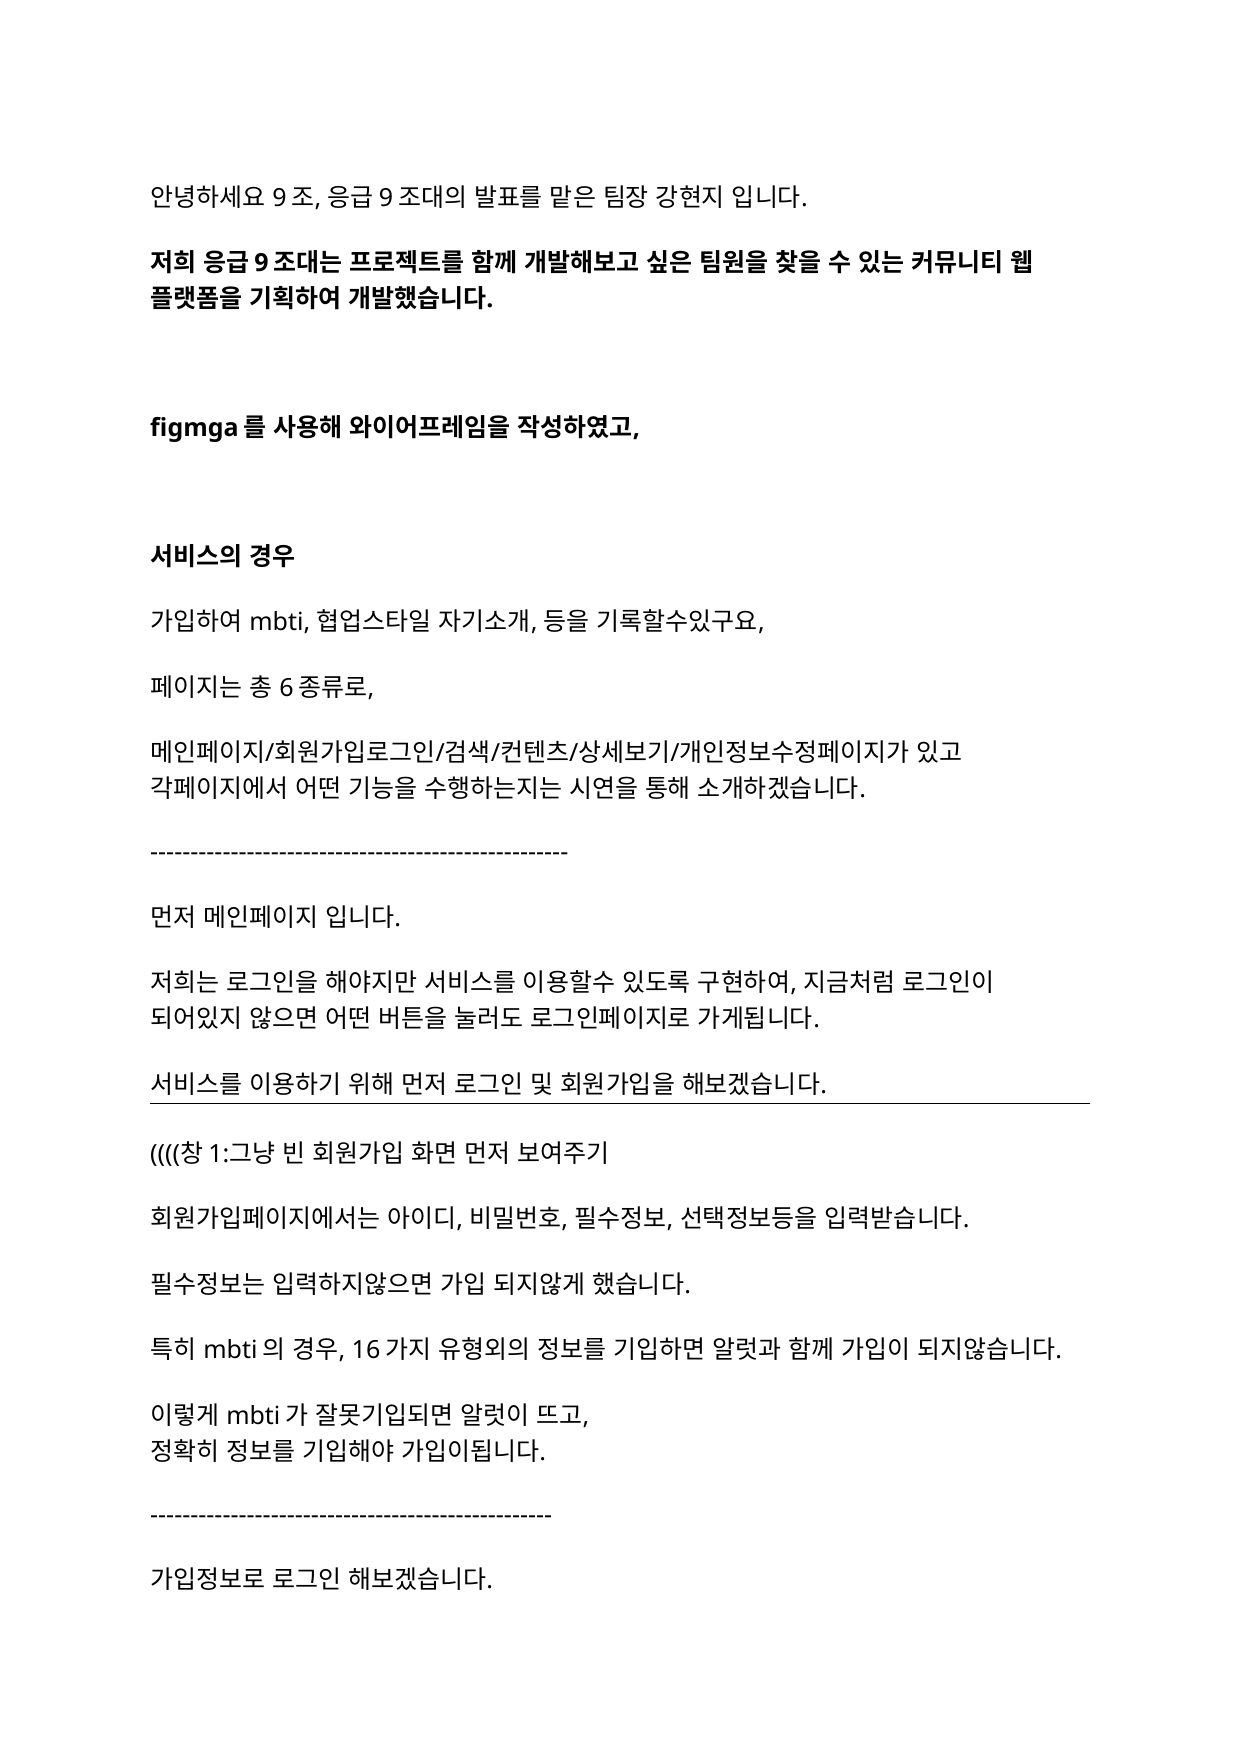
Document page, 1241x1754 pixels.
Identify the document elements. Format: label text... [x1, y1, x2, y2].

text 저희는 로그인을 해야지만 서비스를 이용할수 있도록 구현하여, 지금처럼 로그인이 되어있지 않으면 어떤 버튼을 눌러도 로그인페이지로 가게됩니다. [150, 963, 1090, 1035]
text 이렇게 mbti가 잘못기입되면 알럿이 뜨고, 정확히 정보를 기입해야 가입이됩니다. [150, 1395, 1090, 1468]
text 필수정보는 입력하지않으면 가입 되지않게 했습니다. [150, 1264, 1090, 1301]
text figmga를 사용해 와이어프레임을 작성하였고, [150, 407, 1090, 444]
text 회원가입페이지에서는 아이디, 비밀번호, 필수정보, 선택정보등을 입력받습니다. [150, 1199, 1090, 1235]
text 서비스를 이용하기 위해 먼저 로그인 및 회원가입을 해보겠습니다. [150, 1064, 1090, 1103]
text 가입하여 mbti, 협업스타일 자기소개, 등을 기록할수있구요, [150, 602, 1090, 638]
text -------------------------------------------------- [150, 1497, 1090, 1531]
text ((((창1:그냥 빈 회원가입 화면 먼저 보여주기 [150, 1133, 1090, 1170]
text 안녕하세요 9조, 응급9조대의 발표를 맡은 팀장 강현지 입니다. [150, 177, 1090, 213]
text 메인페이지/회원가입로그인/검색/컨텐츠/상세보기/개인정보수정페이지가 있고 각페이지에서 어떤 기능을 수행하는지는 시연을 통해 소개하겠습니다. [150, 732, 1090, 805]
text ---------------------------------------------------- [150, 834, 1090, 868]
text 페이지는 총 6종류로, [150, 667, 1090, 703]
text 가입정보로 로그인 해보겠습니다. [150, 1560, 1090, 1596]
text 특히 mbti의 경우, 16가지 유형외의 정보를 기입하면 알럿과 함께 가입이 되지않습니다. [150, 1330, 1090, 1366]
text 저희 응급9조대는 프로젝트를 함께 개발해보고 싶은 팀원을 찾을 수 있는 커뮤니티 웹 플랫폼을 기획하여 개발했습니다. [150, 243, 1090, 315]
text 서비스의 경우 [150, 536, 1090, 572]
text 먼저 메인페이지 입니다. [150, 897, 1090, 933]
